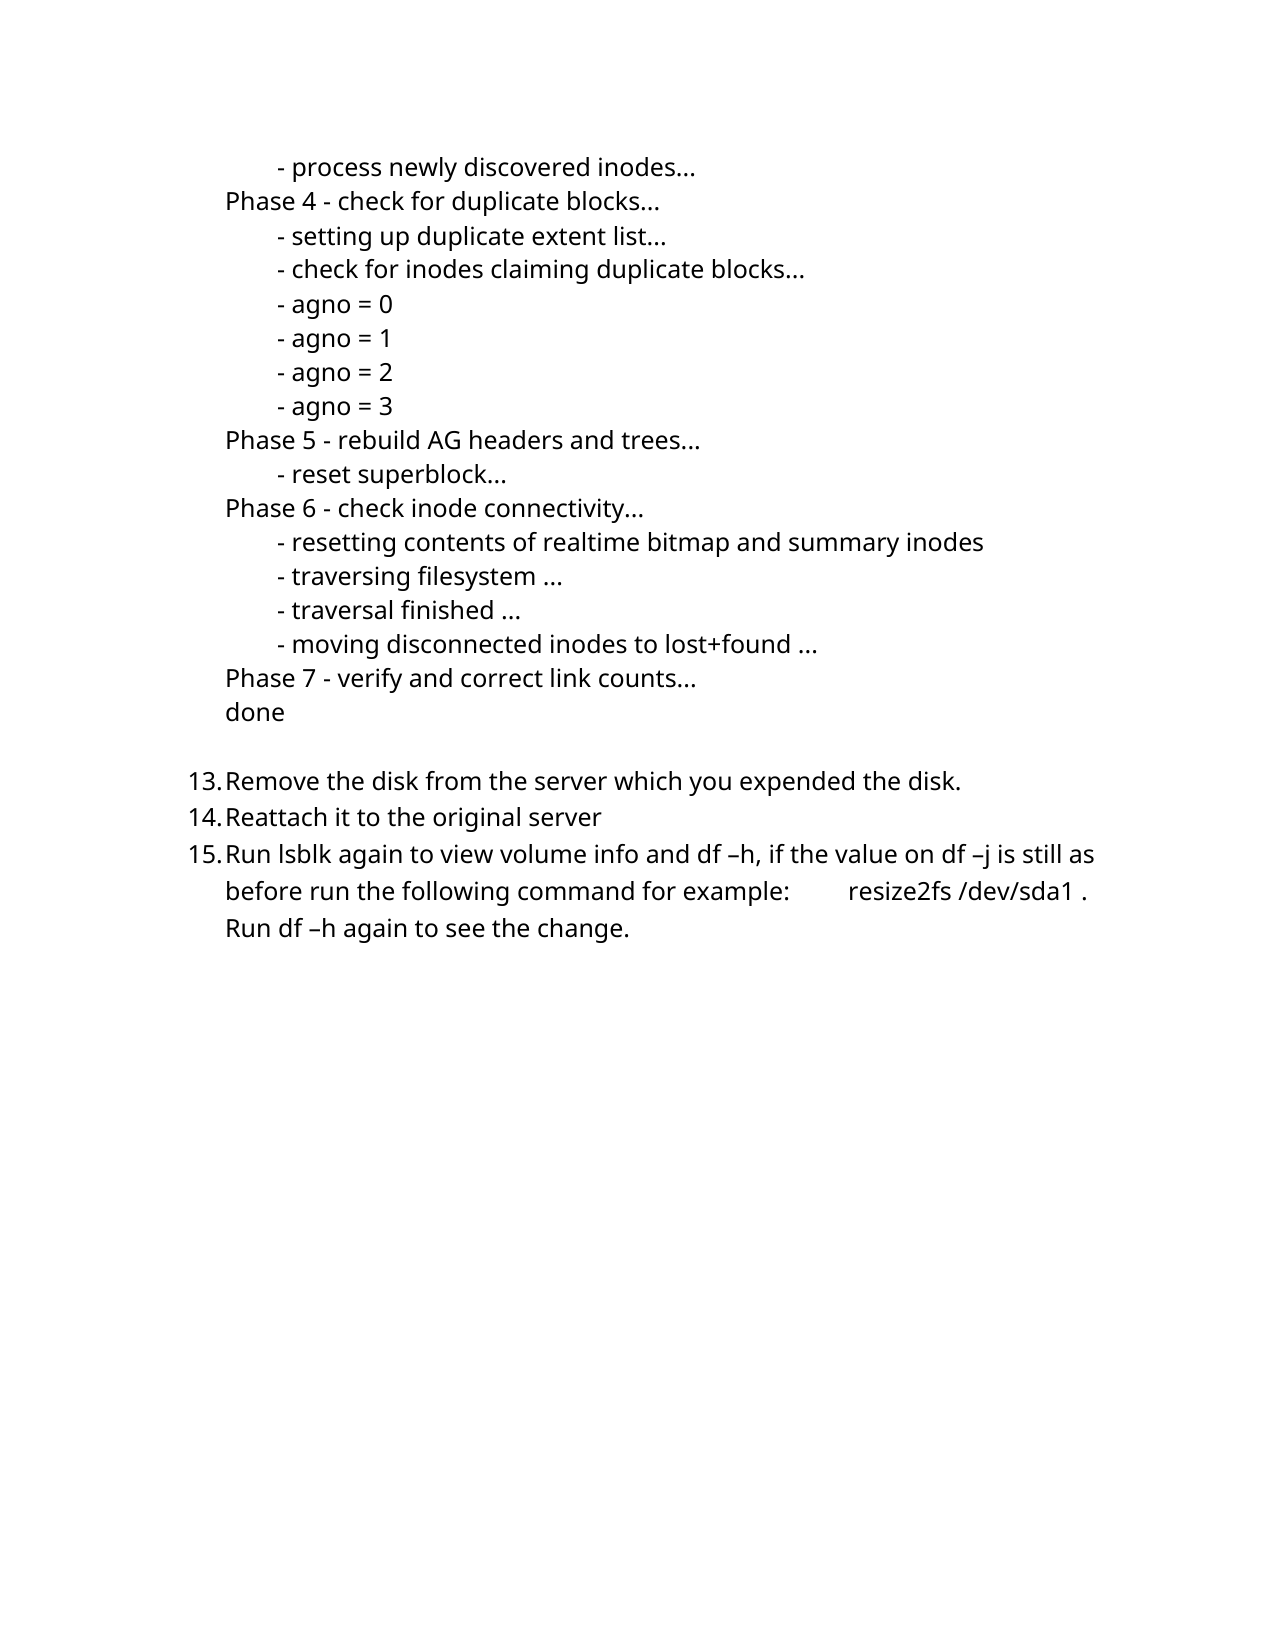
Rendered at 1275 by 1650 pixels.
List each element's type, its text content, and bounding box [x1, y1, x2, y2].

text - moving disconnected inodes to lost+found ... [225, 627, 1125, 661]
text - setting up duplicate extent list... [225, 218, 1125, 252]
text Phase 6 - check inode connectivity... [225, 491, 1125, 525]
text - traversal finished ... [225, 593, 1125, 627]
text - agno = 2 [225, 354, 1125, 388]
text Phase 7 - verify and correct link counts... [225, 661, 1125, 695]
list Reattach it to the original server [187, 800, 1125, 834]
text - agno = 1 [225, 320, 1125, 354]
text done [225, 695, 1125, 729]
text - agno = 0 [225, 286, 1125, 320]
text - reset superblock... [225, 457, 1125, 491]
text - agno = 3 [225, 388, 1125, 422]
text - resetting contents of realtime bitmap and summary inodes [225, 525, 1125, 559]
text Phase 4 - check for duplicate blocks... [225, 184, 1125, 218]
list Run lsblk again to view volume info and df –h, if the value on df –j is still as before run the following command for example: resize2fs /dev/sda1 . [187, 837, 1125, 907]
text - check for inodes claiming duplicate blocks... [225, 252, 1125, 286]
text - process newly discovered inodes... [225, 150, 1125, 184]
list Remove the disk from the server which you expended the disk. [187, 763, 1125, 797]
text - traversing filesystem ... [225, 559, 1125, 593]
text Phase 5 - rebuild AG headers and trees... [225, 422, 1125, 457]
list Run df –h again to see the change. [225, 910, 1125, 944]
